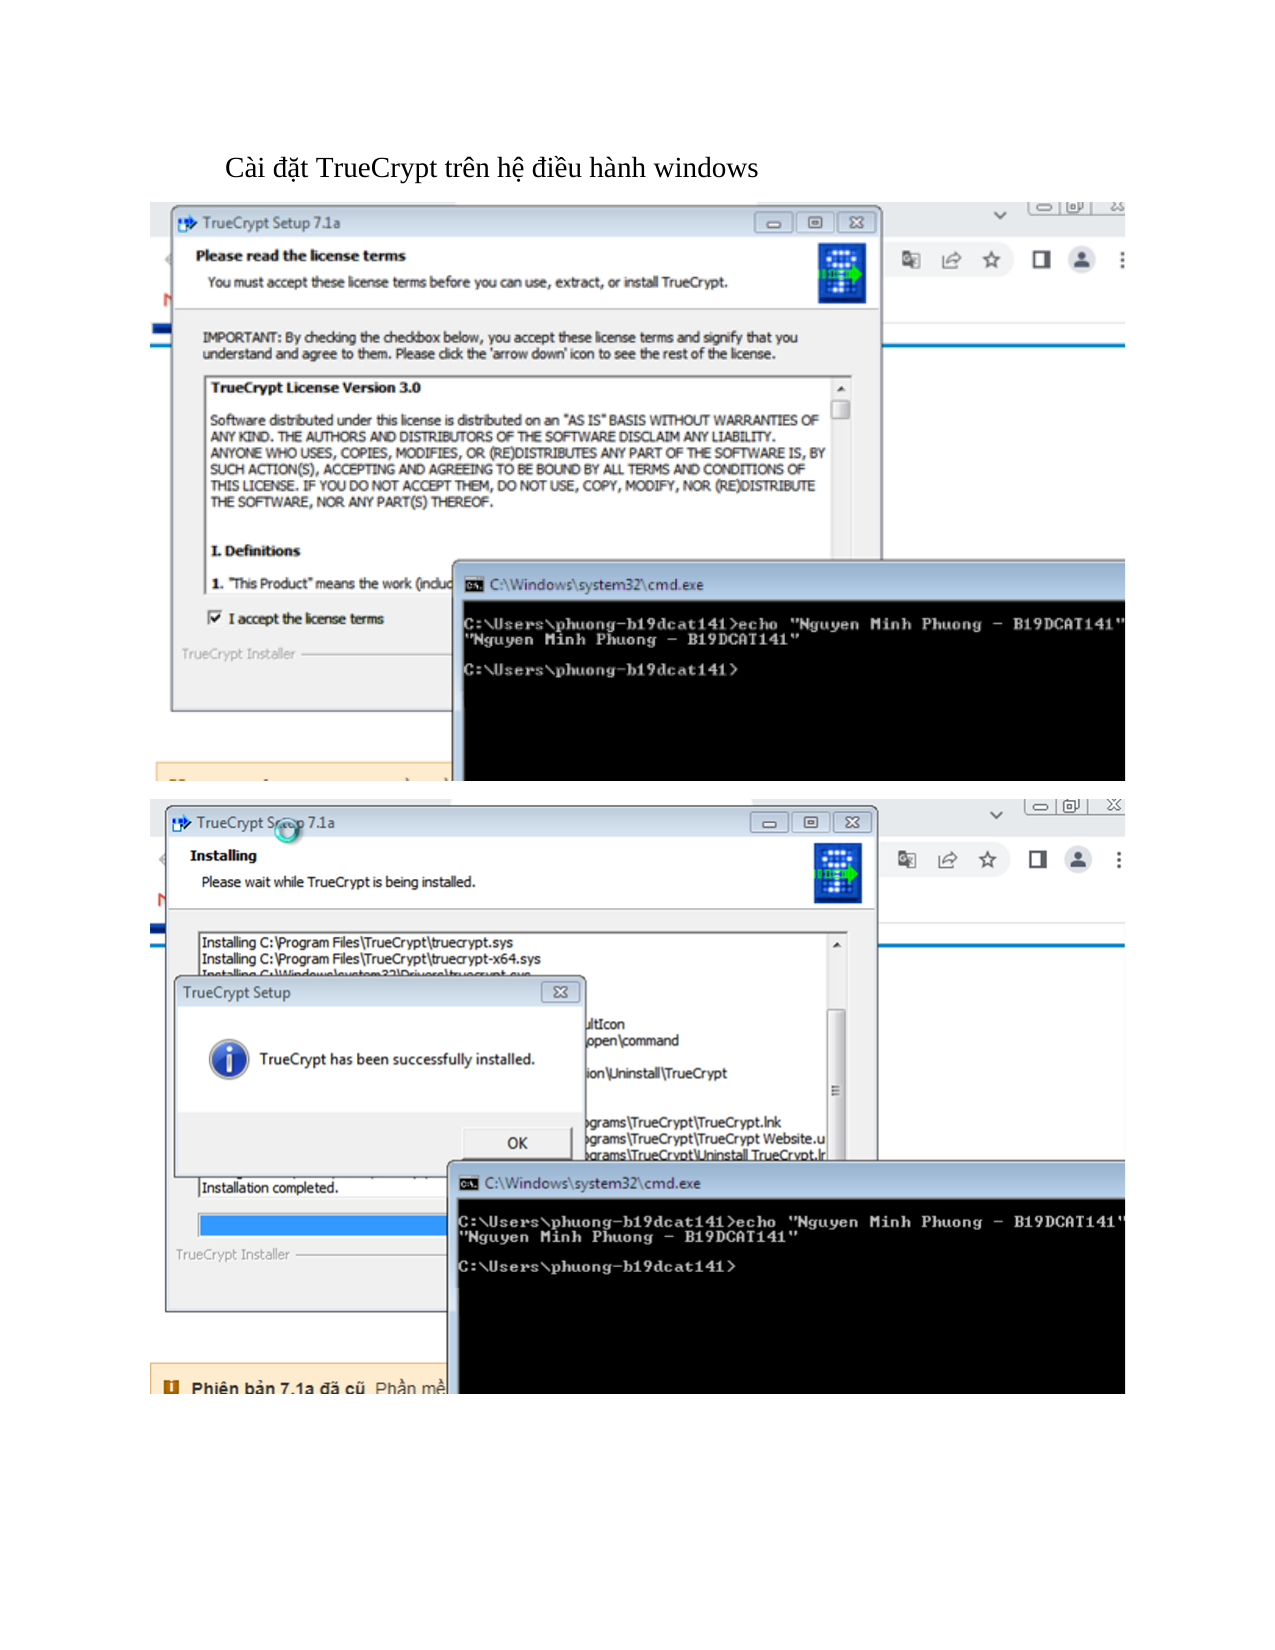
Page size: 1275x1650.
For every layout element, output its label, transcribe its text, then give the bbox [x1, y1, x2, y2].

picture [150, 202, 1125, 781]
text Cài đặt TrueCrypt trên hệ điều hành windows [225, 150, 1125, 183]
picture [150, 799, 1125, 1394]
